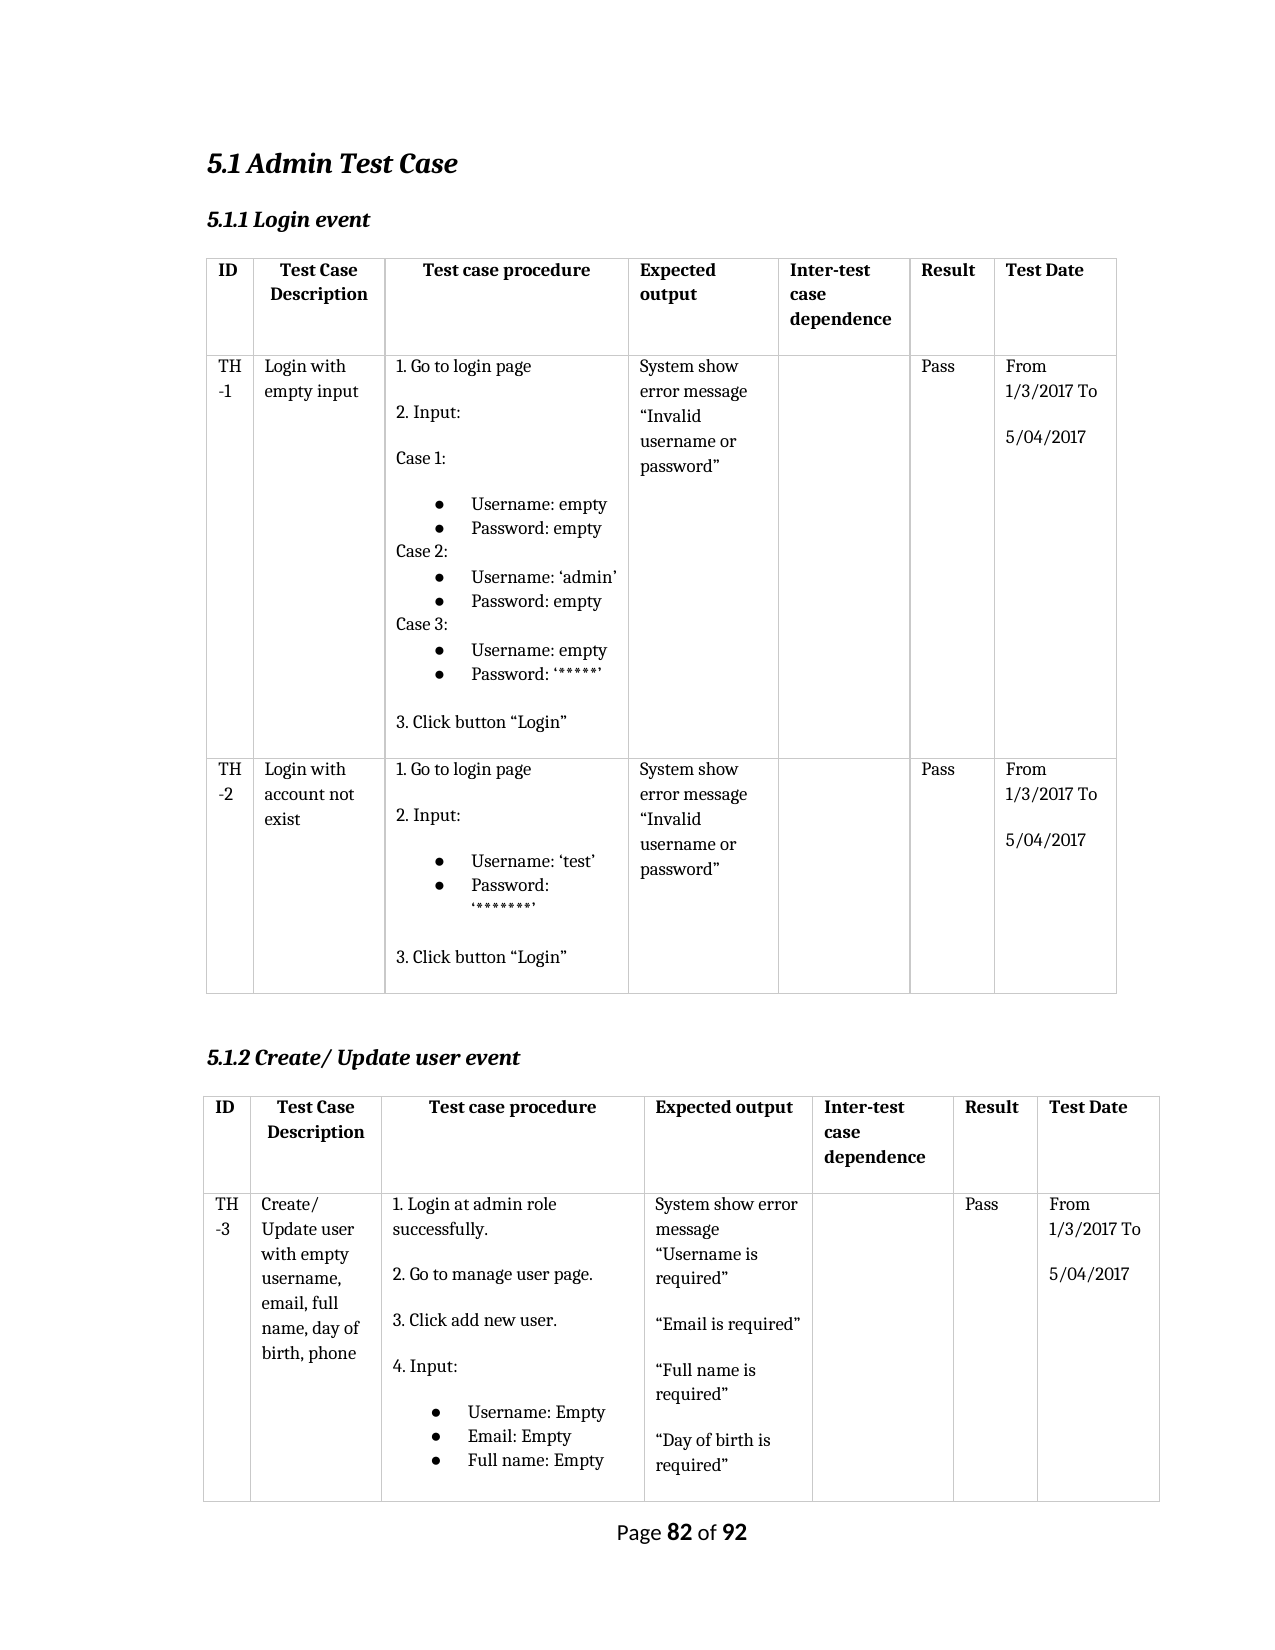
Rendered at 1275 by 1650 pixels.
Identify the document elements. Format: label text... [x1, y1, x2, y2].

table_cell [382, 1194, 644, 1501]
table_cell Pass [911, 356, 994, 758]
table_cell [645, 1194, 812, 1501]
table_header Test case procedure [382, 1097, 644, 1192]
table_cell 1. Go to login page 2. Input: Case 1: Username: empty Password: empty Case 2: Username: ‘admin’ Password: empty Case 3: Username: empty Password: ‘*****’ 3. Click button “Login” [386, 356, 628, 758]
table_header Test Case Description [251, 1097, 381, 1192]
table_cell Pass [911, 759, 994, 992]
table_cell TH-2 [207, 759, 253, 992]
text 5.1 Admin Test Case [207, 148, 1157, 181]
table_header Expected output [629, 259, 778, 355]
table_cell From 1/3/2017 To 5/04/2017 [995, 759, 1116, 992]
table_header Test Date [1038, 1097, 1159, 1192]
table_header Test Case Description [254, 259, 384, 355]
table_cell Pass [954, 1194, 1037, 1501]
table_cell Login with empty input [254, 356, 384, 758]
text 5.1.1 Login event [207, 207, 1157, 233]
table_cell TH-3 [204, 1194, 250, 1501]
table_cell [1038, 1194, 1159, 1501]
table_cell 1. Go to login page 2. Input: Username: ‘test’ Password: ‘*******’ 3. Click button “Login” [386, 759, 628, 992]
table_header ID [207, 259, 253, 355]
table_header Inter-test case dependence [779, 259, 909, 355]
table_header Result [954, 1097, 1037, 1192]
table_cell TH-1 [207, 356, 253, 758]
table_cell System show error message “Invalid username or password” [629, 759, 778, 992]
table_header Test case procedure [386, 259, 628, 355]
table_cell [779, 759, 909, 992]
table_cell [779, 356, 909, 758]
table_cell Login with account not exist [254, 759, 384, 992]
text 5.1.2 Create/ Update user event [207, 1044, 1157, 1071]
table_header ID [204, 1097, 250, 1192]
table_header Expected output [645, 1097, 812, 1192]
table_header Test Date [995, 259, 1116, 355]
table_cell System show error message “Invalid username or password” [629, 356, 778, 758]
table_header Inter-test case dependence [813, 1097, 953, 1192]
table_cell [251, 1194, 381, 1501]
table_cell [813, 1194, 953, 1501]
table_cell From 1/3/2017 To 5/04/2017 [995, 356, 1116, 758]
table_header Result [911, 259, 994, 355]
